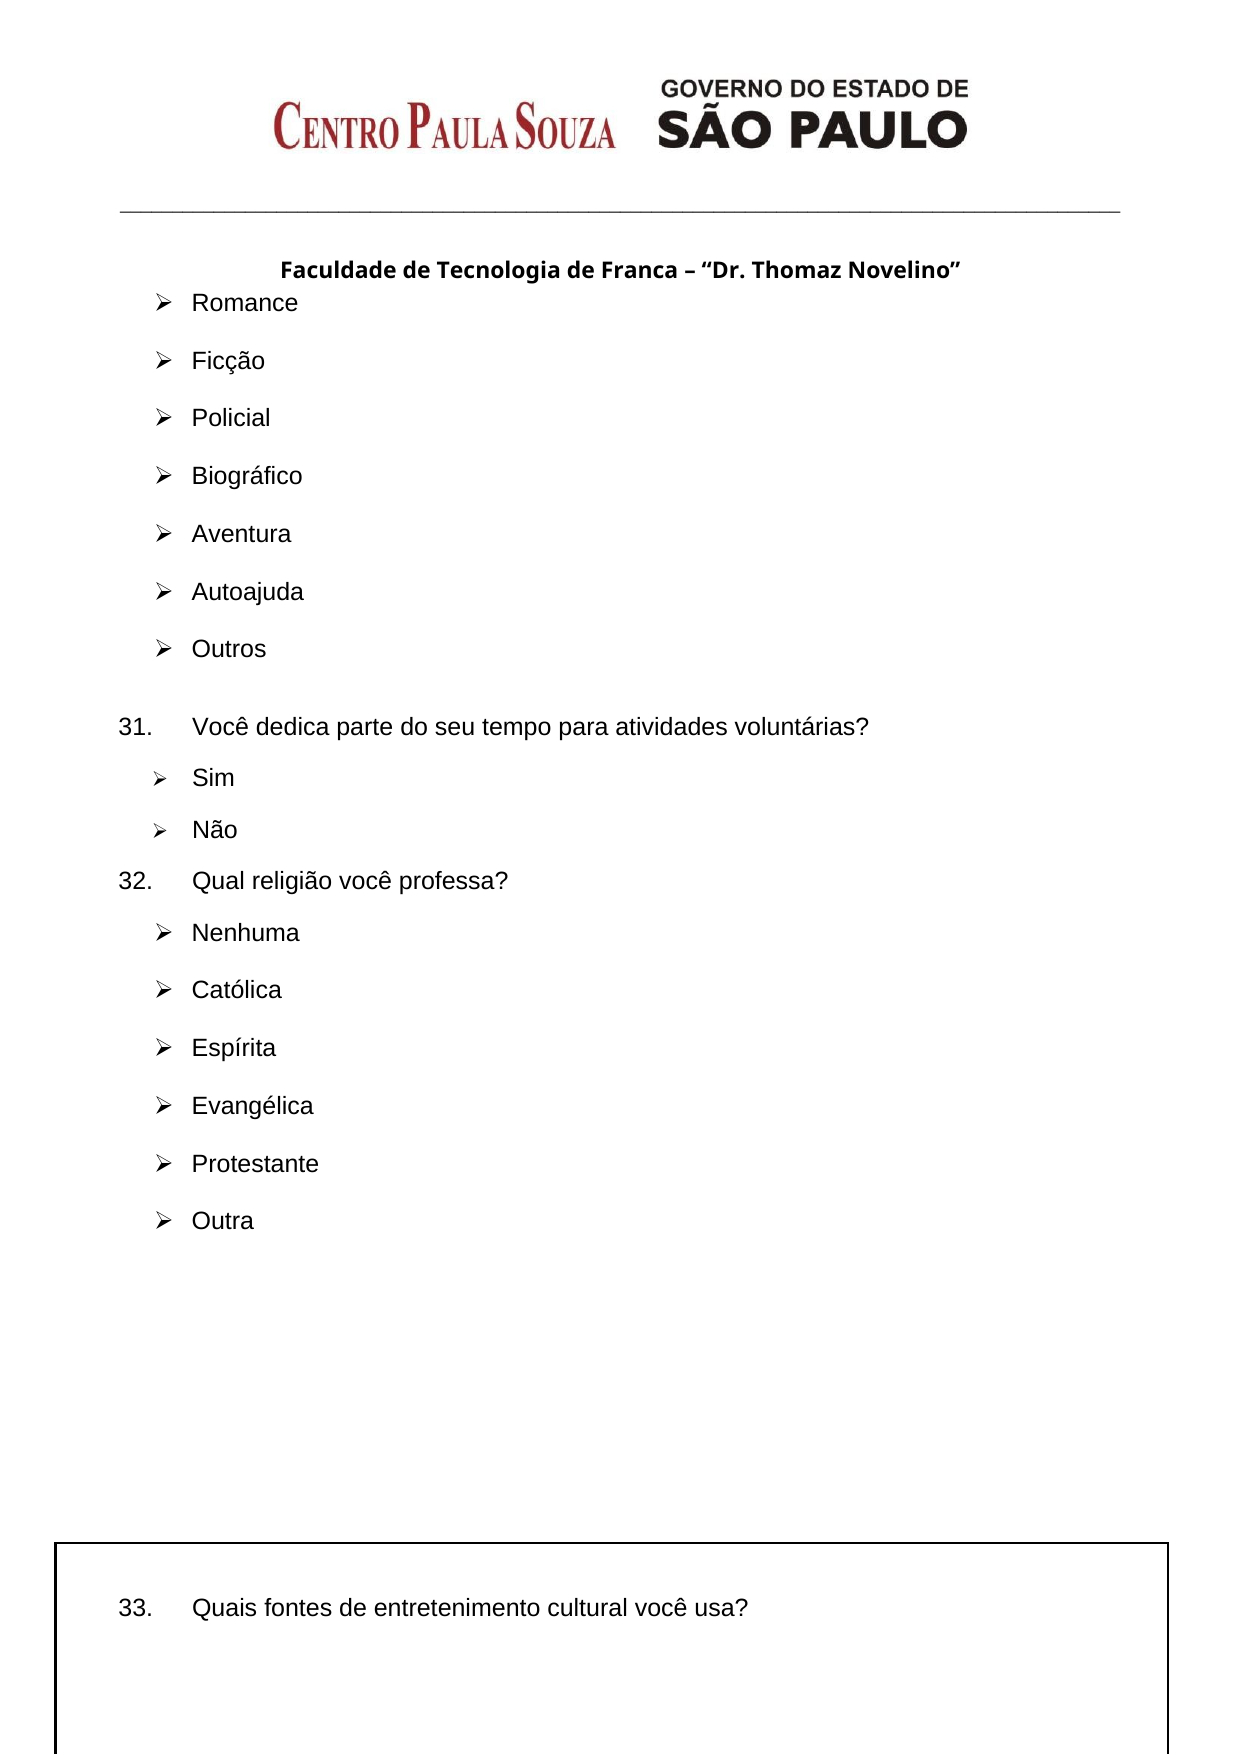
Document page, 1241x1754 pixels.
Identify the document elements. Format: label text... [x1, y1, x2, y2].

list Outra [154, 1206, 1121, 1235]
list Autoajuda [154, 577, 1121, 605]
list Católica [154, 975, 1121, 1004]
list Ficção [154, 346, 1121, 374]
list Espírita [154, 1033, 1121, 1062]
list Outros [154, 634, 1121, 663]
list Policial [154, 403, 1121, 432]
list Aventura [154, 519, 1121, 548]
list Evangélica [154, 1091, 1121, 1120]
list Romance [154, 288, 1121, 317]
list Nenhuma [154, 918, 1121, 947]
list Protestante [154, 1148, 1121, 1177]
list Biográfico [154, 461, 1121, 490]
list Qual religião você professa? [118, 866, 1123, 895]
list Não [152, 815, 1123, 843]
picture [268, 73, 974, 154]
list Você dedica parte do seu tempo para atividades voluntárias? [118, 712, 1123, 741]
list Sim [152, 763, 1123, 792]
list Quais fontes de entretenimento cultural você usa? [118, 1593, 1123, 1622]
